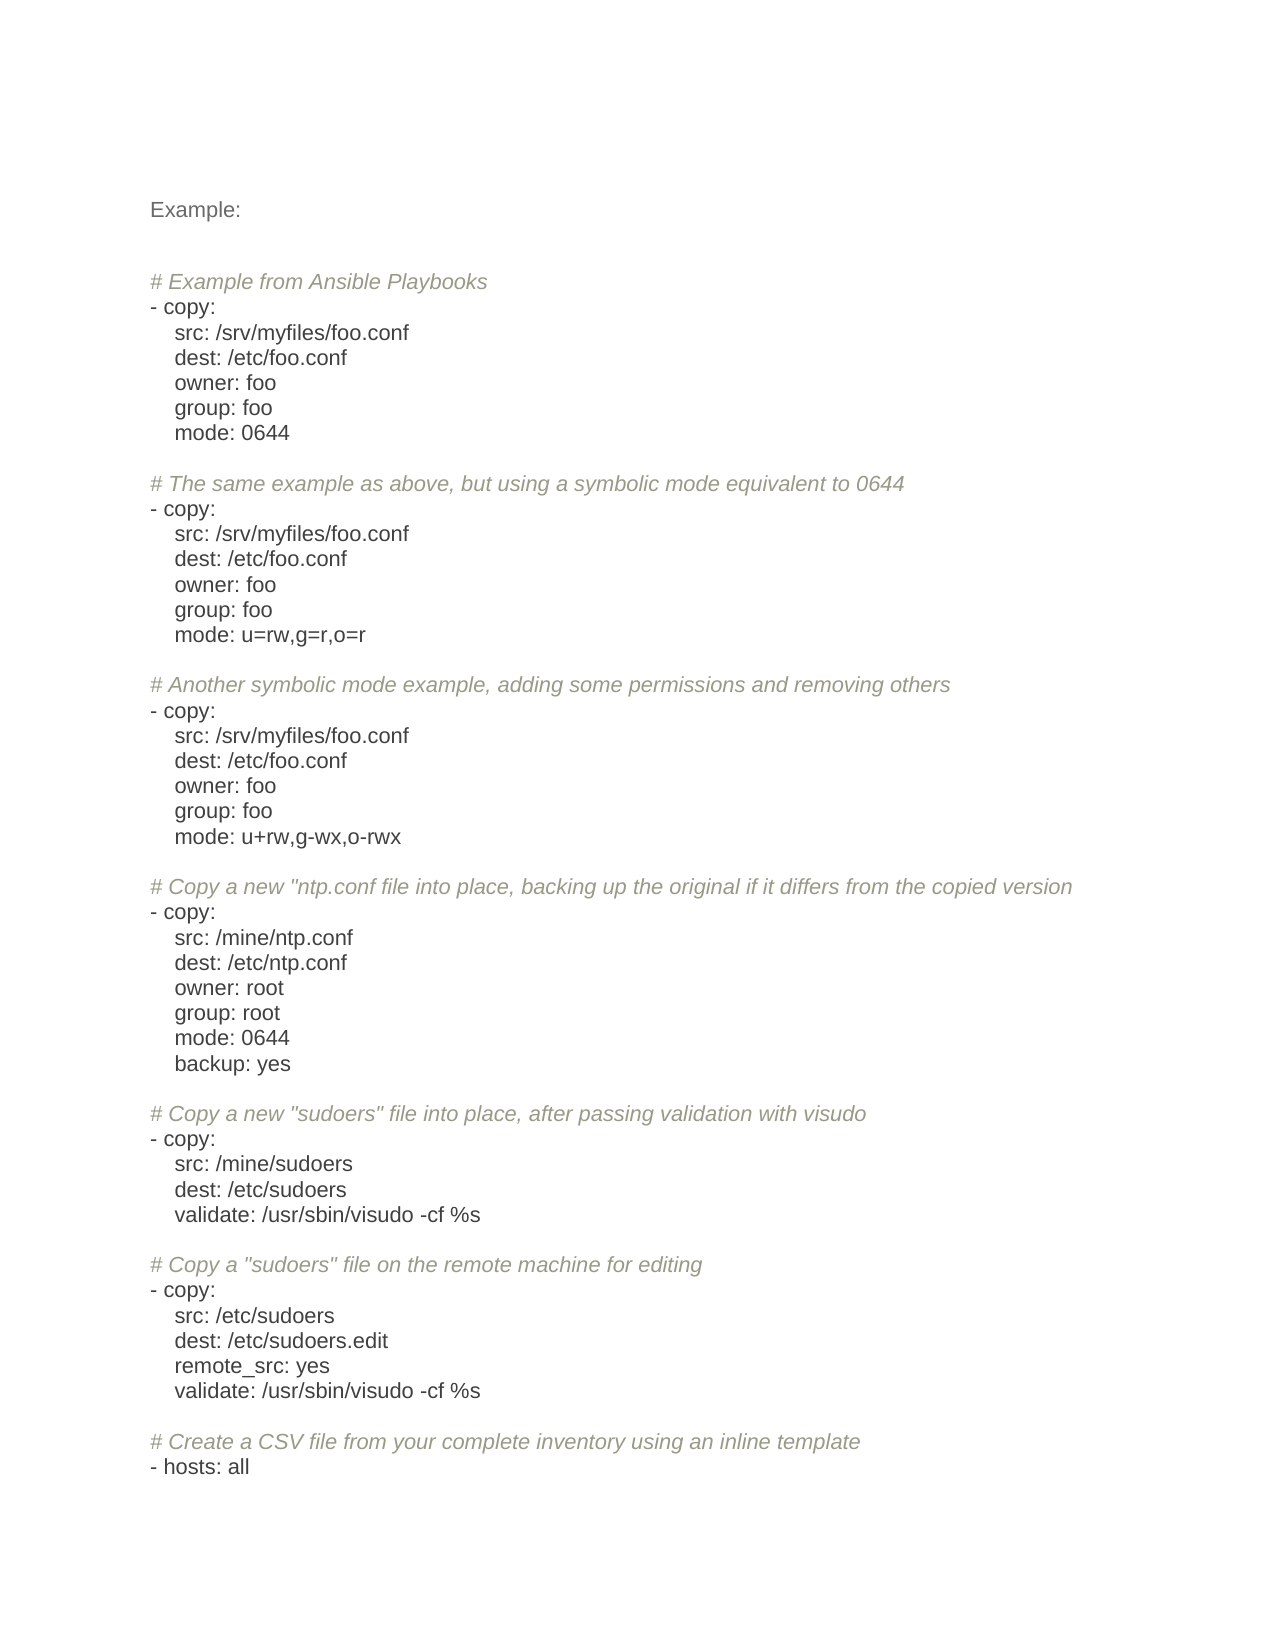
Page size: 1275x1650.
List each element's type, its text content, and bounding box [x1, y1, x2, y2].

text dest: /etc/foo.conf [150, 546, 1125, 571]
text - copy: [150, 294, 1125, 319]
text # Copy a "sudoers" file on the remote machine for editing [150, 1252, 1125, 1277]
text # Create a CSV file from your complete inventory using an inline template [150, 1428, 1125, 1454]
text remote_src: yes [150, 1353, 1125, 1378]
text mode: 0644 [150, 1025, 1125, 1050]
text src: /mine/sudoers [150, 1151, 1125, 1176]
text src: /srv/myfiles/foo.conf [150, 521, 1125, 546]
text dest: /etc/foo.conf [150, 748, 1125, 773]
text - hosts: all [150, 1454, 1125, 1479]
text owner: foo [150, 571, 1125, 597]
text # Example from Ansible Playbooks [150, 269, 1125, 294]
text mode: u=rw,g=r,o=r [150, 622, 1125, 647]
text dest: /etc/foo.conf [150, 344, 1125, 370]
text # Copy a new "ntp.conf file into place, backing up the original if it differs from the copied version [150, 874, 1125, 899]
text - copy: [150, 1126, 1125, 1151]
text validate: /usr/sbin/visudo -cf %s [150, 1378, 1125, 1403]
text group: foo [150, 395, 1125, 420]
text - copy: [150, 697, 1125, 723]
text dest: /etc/ntp.conf [150, 949, 1125, 975]
text group: root [150, 1000, 1125, 1025]
text validate: /usr/sbin/visudo -cf %s [150, 1202, 1125, 1227]
text mode: 0644 [150, 420, 1125, 445]
text - copy: [150, 899, 1125, 924]
text group: foo [150, 798, 1125, 823]
text dest: /etc/sudoers [150, 1176, 1125, 1202]
text owner: foo [150, 370, 1125, 395]
text backup: yes [150, 1050, 1125, 1076]
text # The same example as above, but using a symbolic mode equivalent to 0644 [150, 471, 1125, 496]
text - copy: [150, 1277, 1125, 1302]
text dest: /etc/sudoers.edit [150, 1328, 1125, 1353]
text - copy: [150, 496, 1125, 521]
text # Another symbolic mode example, adding some permissions and removing others [150, 672, 1125, 697]
text mode: u+rw,g-wx,o-rwx [150, 823, 1125, 849]
text # Copy a new "sudoers" file into place, after passing validation with visudo [150, 1101, 1125, 1126]
text src: /srv/myfiles/foo.conf [150, 723, 1125, 748]
text src: /mine/ntp.conf [150, 924, 1125, 949]
text group: foo [150, 597, 1125, 622]
text src: /srv/myfiles/foo.conf [150, 319, 1125, 344]
text owner: foo [150, 773, 1125, 798]
text owner: root [150, 975, 1125, 1000]
text src: /etc/sudoers [150, 1302, 1125, 1328]
text Example: [150, 197, 1125, 222]
